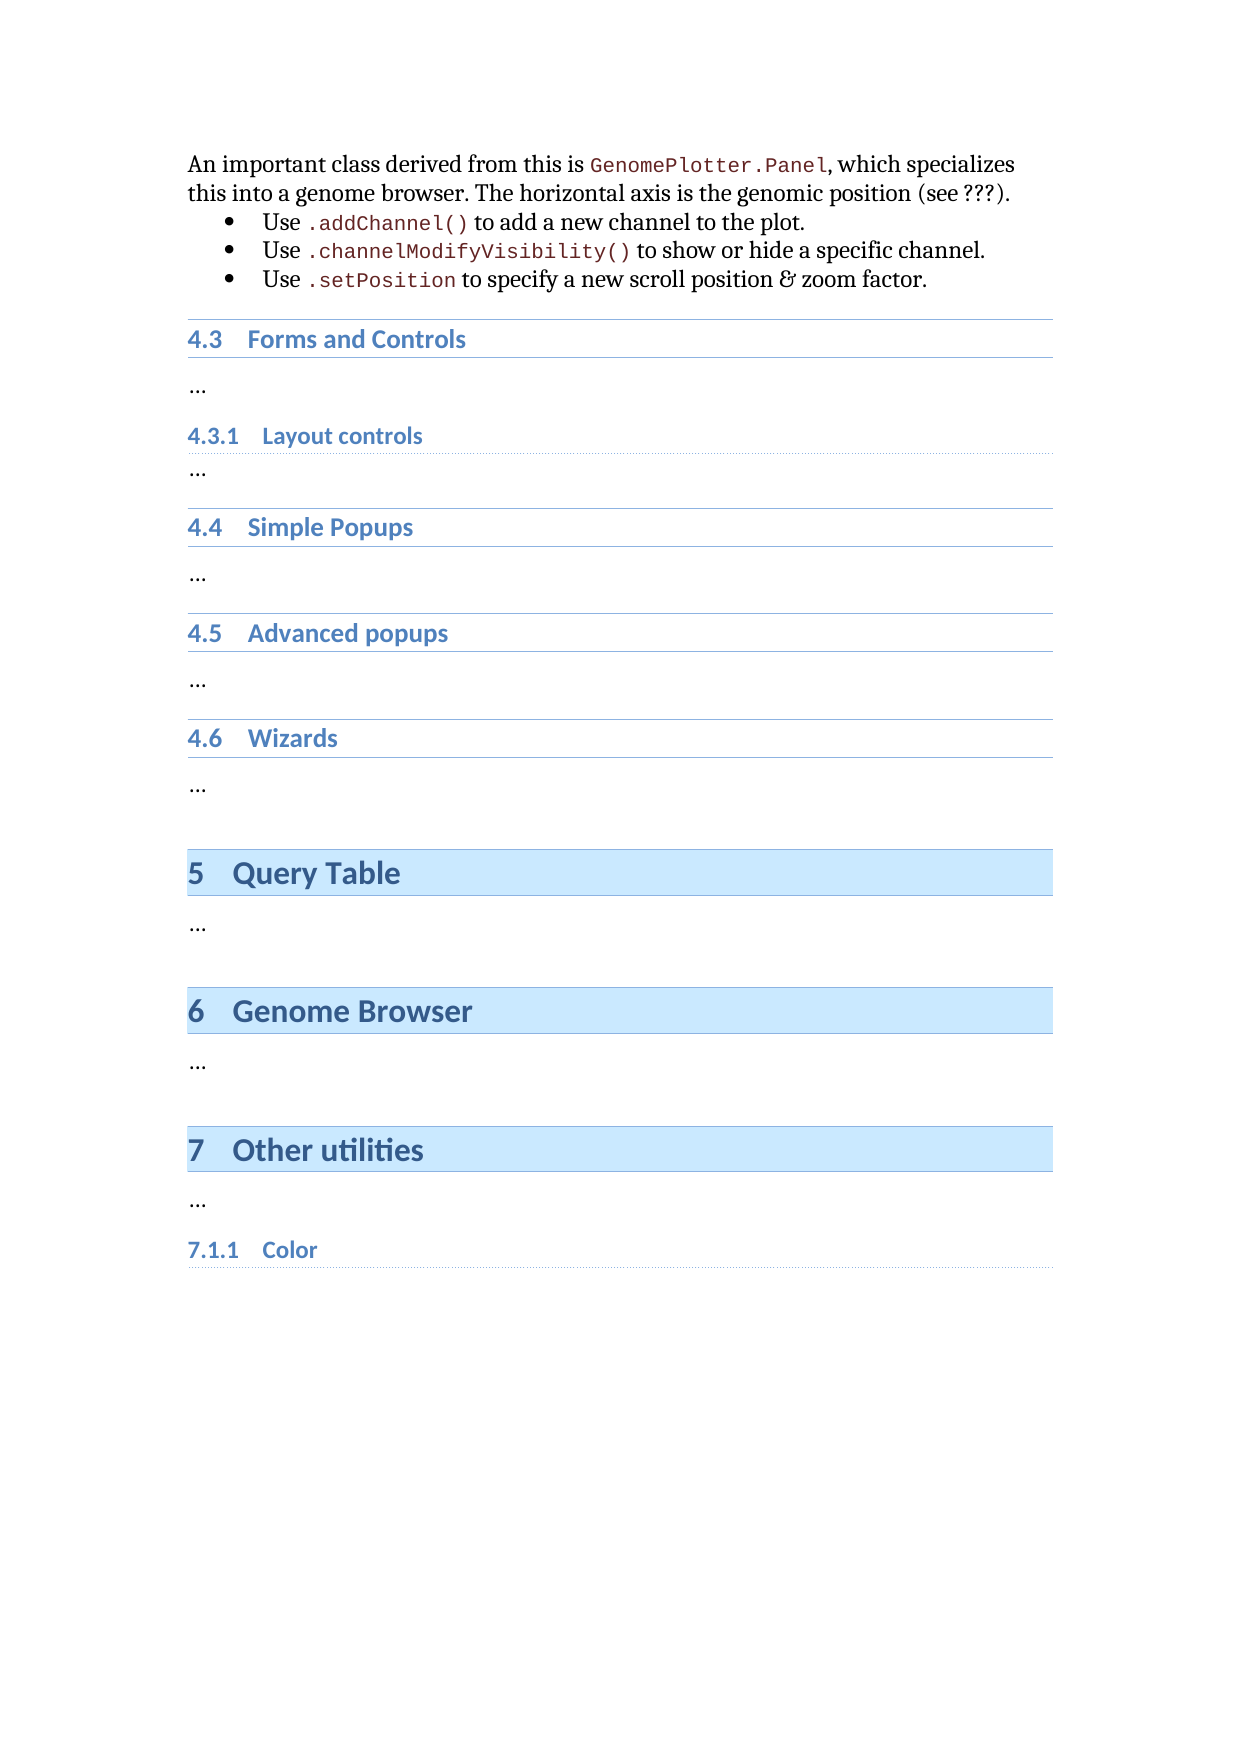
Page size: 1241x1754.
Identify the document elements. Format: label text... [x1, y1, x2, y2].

text … [187, 371, 1053, 399]
list Use .addChannel() to add a new channel to the plot. [225, 207, 1053, 236]
text … [187, 665, 1053, 693]
text … [187, 454, 1053, 482]
subtitle Wizards [187, 720, 1053, 758]
subtitle Genome Browser [187, 988, 1053, 1034]
subtitle Query Table [187, 850, 1053, 896]
subtitle Simple Popups [187, 509, 1053, 547]
text … [187, 908, 1053, 937]
subtitle Color [187, 1234, 1053, 1268]
subtitle Forms and Controls [187, 320, 1053, 358]
list Use .channelModifyVisibility() to show or hide a specific channel. [225, 236, 1053, 265]
subtitle Layout controls [187, 420, 1053, 454]
text … [187, 1047, 1053, 1076]
subtitle Other utilities [187, 1127, 1053, 1172]
list Use .setPosition to specify a new scroll position & zoom factor. [225, 265, 1053, 294]
text … [187, 559, 1053, 588]
text … [187, 770, 1053, 799]
text … [187, 1185, 1053, 1214]
text An important class derived from this is GenomePlotter.Panel, which specializes this into a genome browser. The horizontal axis is the genomic position (see ???). [187, 150, 1053, 207]
subtitle Advanced popups [187, 614, 1053, 652]
